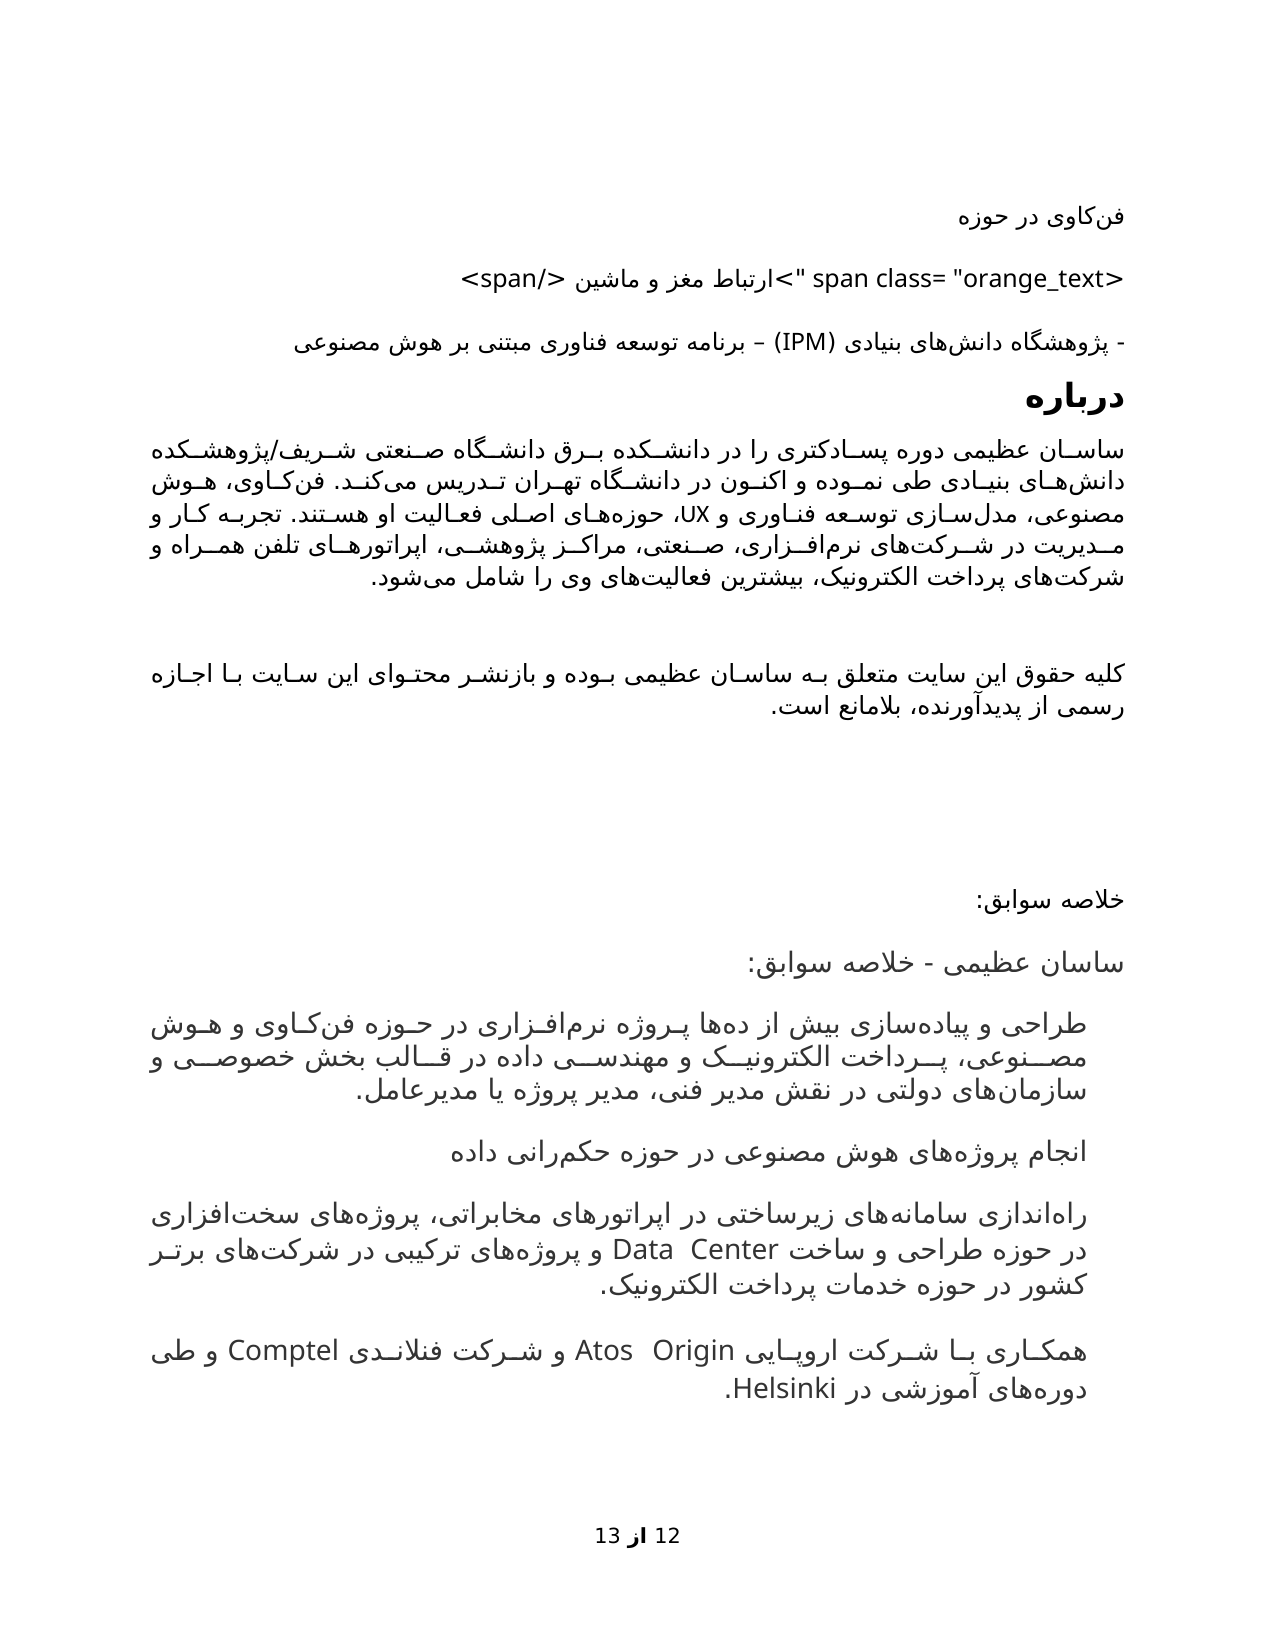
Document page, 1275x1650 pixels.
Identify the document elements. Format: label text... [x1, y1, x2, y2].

text کلیه حقوق این سایت متعلق به ساسان عظیمی بوده و بازنشر محتوای این سایت با اجازه رسمی از پدیدآورنده، بلامانع است. [150, 660, 1125, 720]
text انجام پروژه‌های هوش مصنوعی در حوزه حکم‌رانی داده [150, 1135, 1087, 1168]
text طراحی و پیاده‌سازی بیش از ده‌ها پروژه نرم‌افزاری در حوزه فن‌کاوی و هوش مصنوعی، پرداخت الکترونیک و مهندسی داده در قالب بخش خصوصی و سازمان‌های دولتی در نقش مدیر فنی، مدیر پروژه یا مدیرعامل. [150, 1008, 1087, 1106]
text همکاری با شرکت اروپایی Atos Origin و شرکت فنلاندی Comptel و طی دوره‌های آموزشی در Helsinki. [150, 1330, 1087, 1407]
text درباره [150, 376, 1125, 415]
text فن‌کاوی در حوزه [150, 202, 1125, 230]
text - پژوهشگاه دانش‌های بنیادی (IPM) – برنامه توسعه فناوری مبتنی بر هوش مصنوعی [150, 324, 1125, 357]
text ساسان عظیمی دوره پسادکتری را در دانشکده برق دانشگاه صنعتی شریف/پژوهشکده دانش‌های بنیادی طی نموده و اکنون در دانشگاه تهران تدریس می‌کند. فن‌کاوی، هوش مصنوعی، مدل‌سازی توسعه فناوری و UX، حوزه‌های اصلی فعالیت او هستند. تجربه کار و مدیریت در شرکت‌های نرم‌افزاری، صنعتی، مراکز پژوهشی، اپراتورهای تلفن همراه و شرکت‌های پرداخت الکترونیک، بیشترین فعالیت‌های وی را شامل می‌شود. [150, 435, 1125, 591]
text ساسان عظیمی - خلاصه سوابق: [150, 946, 1125, 979]
text <span class= "orange_text ">ارتباط مغز و ماشین </span> [150, 261, 1125, 295]
text خلاصه سوابق: [150, 885, 1125, 914]
